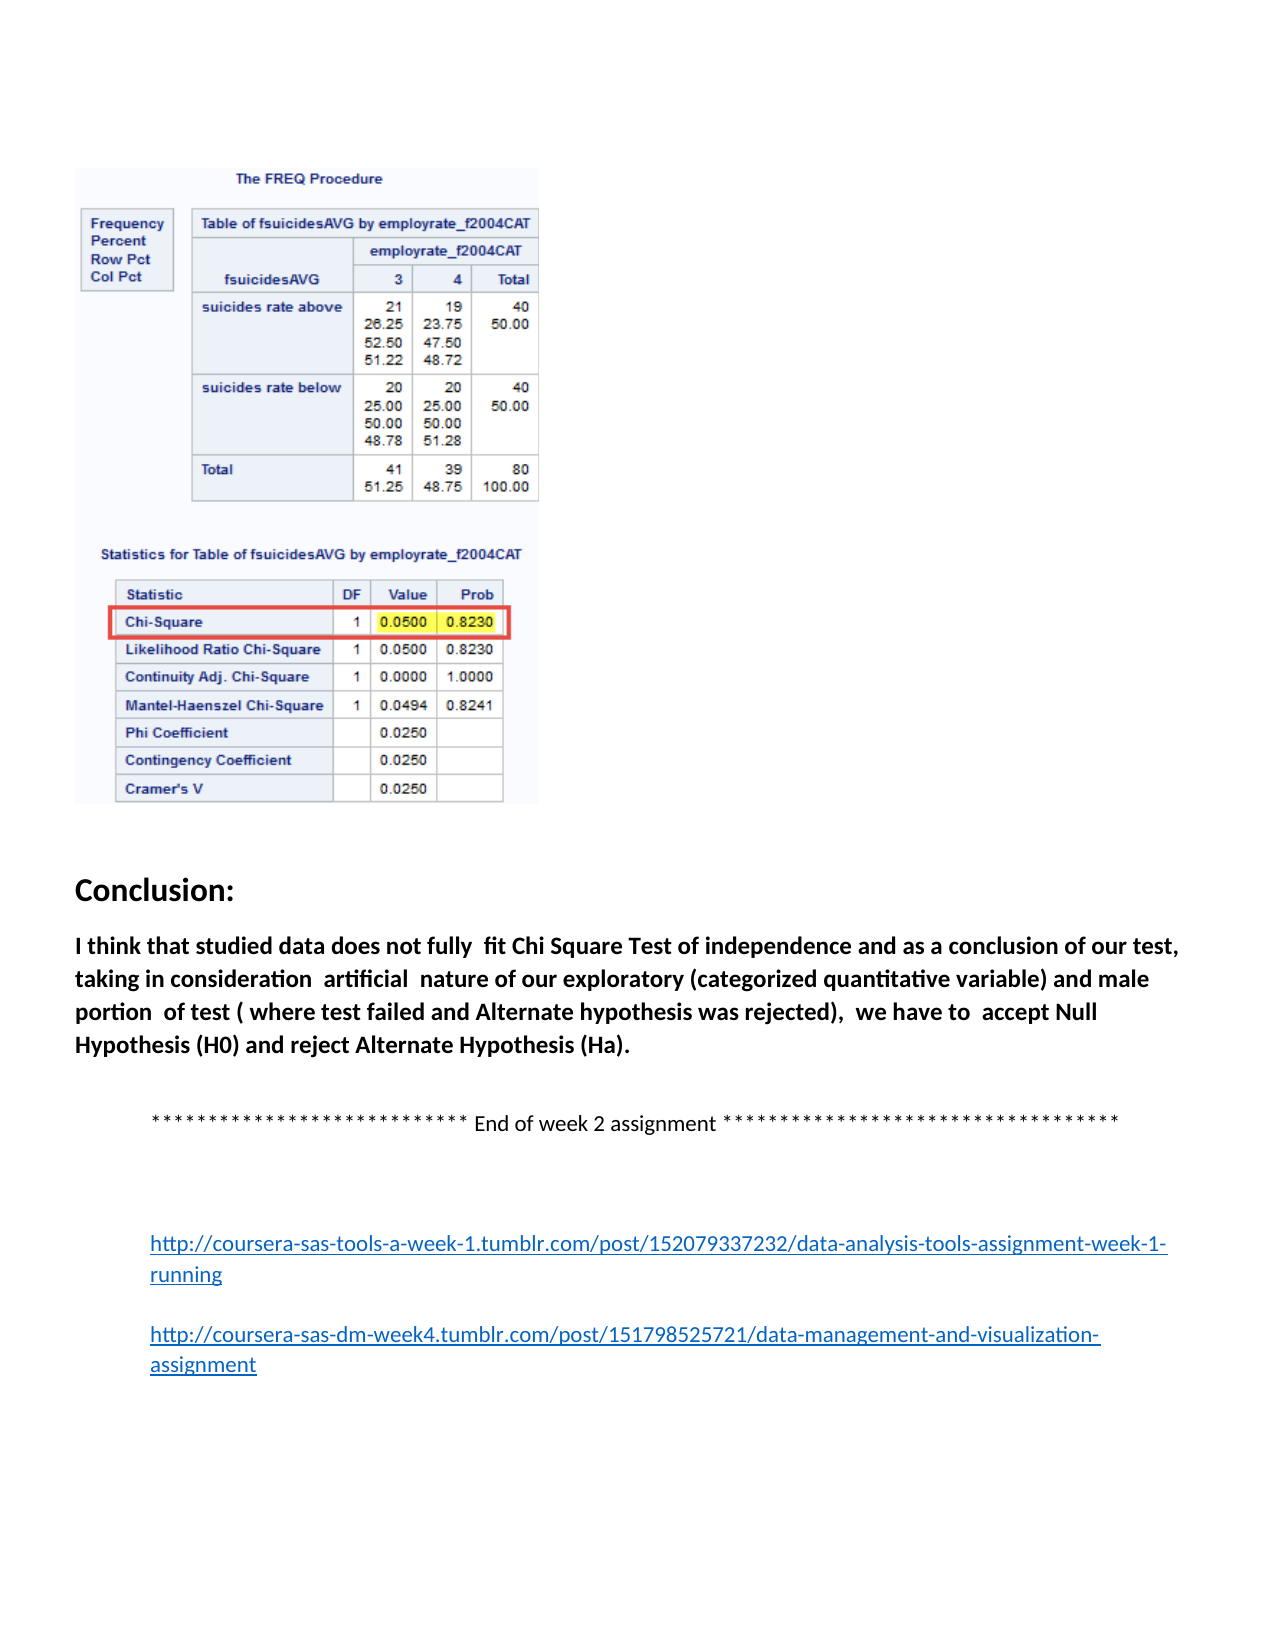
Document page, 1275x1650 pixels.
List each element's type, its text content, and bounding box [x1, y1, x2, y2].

text Conclusion: [75, 869, 1200, 910]
text I think that studied data does not fully fit Chi Square Test of independence and as a conclusion of our test, taking in consideration artificial nature of our exploratory (categorized quantitative variable) and male portion of test ( where test failed and Alternate hypothesis was rejected), we have to accept Null Hypothesis (H0) and reject Alternate Hypothesis (Ha). [75, 930, 1200, 1059]
list http://coursera-sas-dm-week4.tumblr.com/post/151798525721/data-management-and-visualization-assignment [150, 1320, 1200, 1378]
picture [75, 168, 539, 804]
list **************************** End of week 2 assignment *********************************** [150, 1109, 1200, 1137]
list http://coursera-sas-tools-a-week-1.tumblr.com/post/152079337232/data-analysis-tools-assignment-week-1-running [150, 1229, 1200, 1288]
